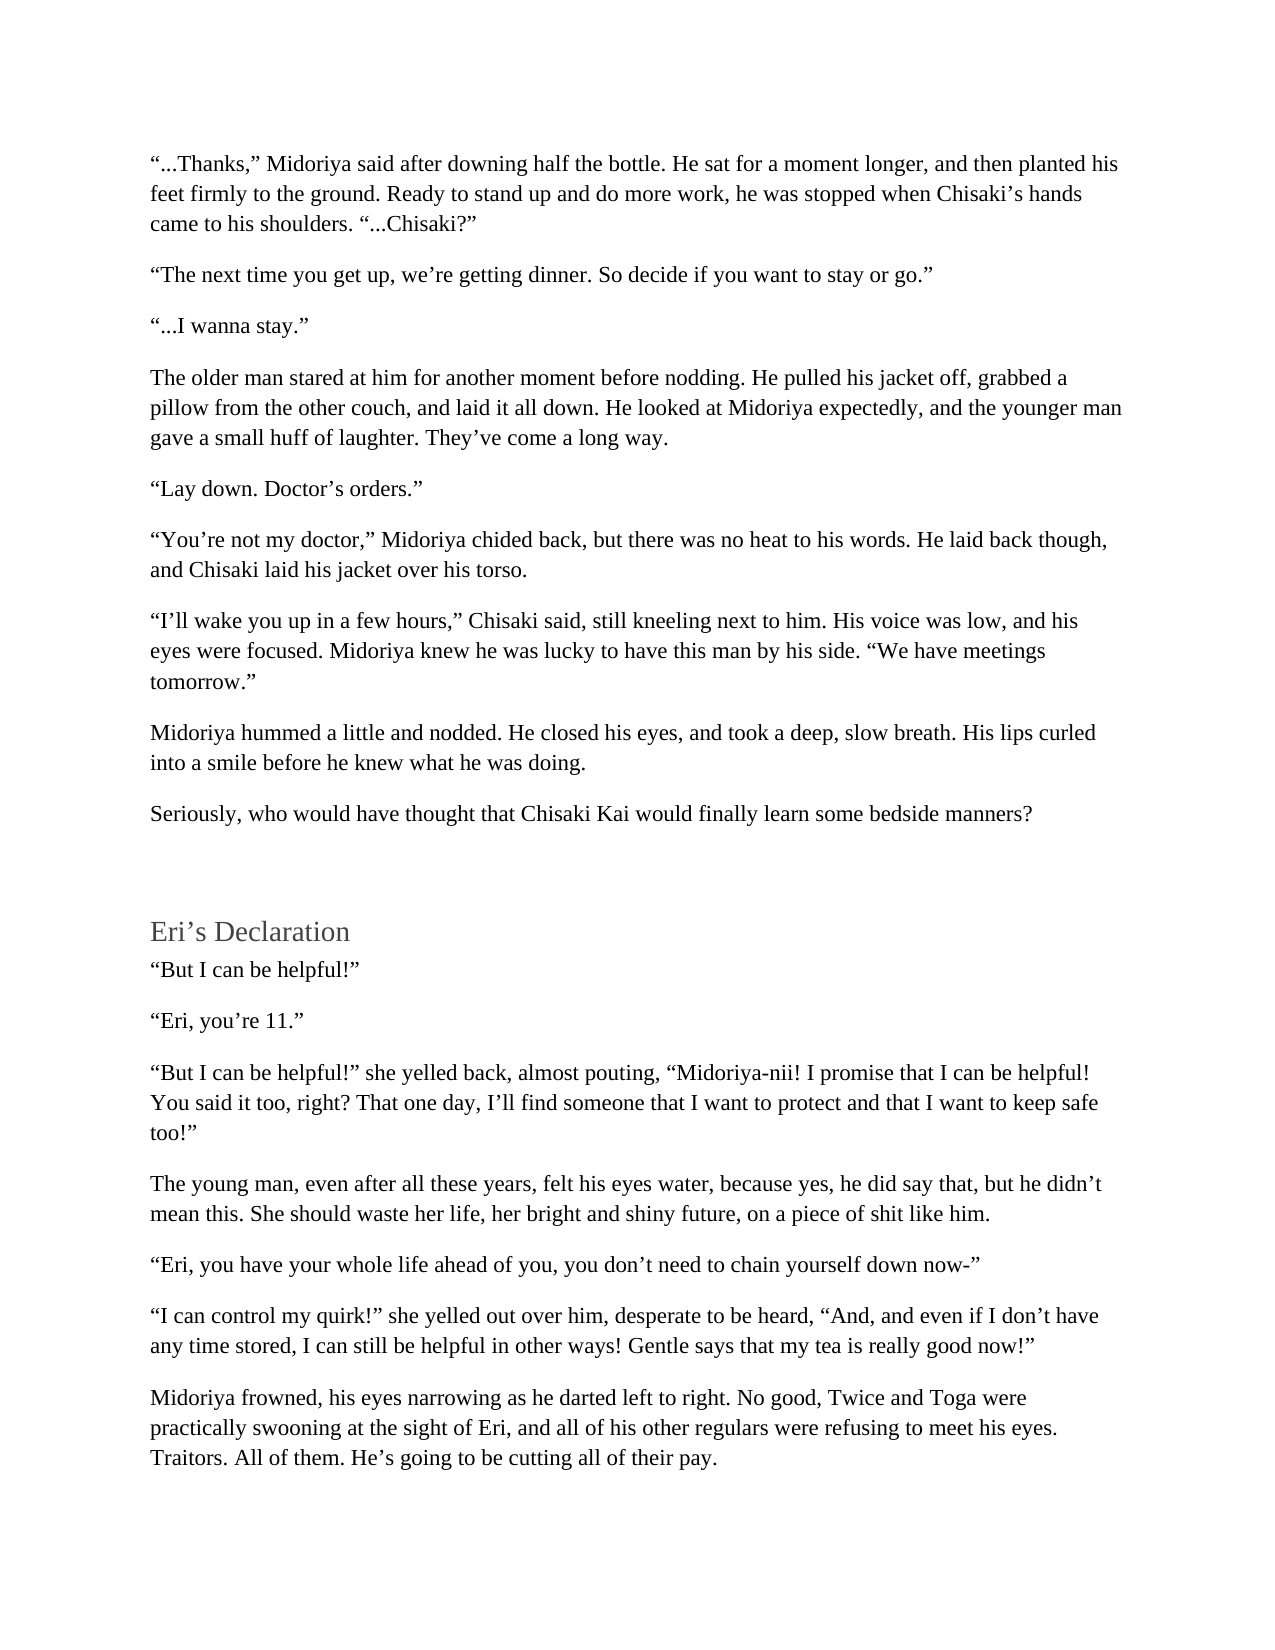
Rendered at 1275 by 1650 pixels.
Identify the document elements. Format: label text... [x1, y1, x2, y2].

text “The next time you get up, we’re getting dinner. So decide if you want to stay or go.” [150, 261, 1125, 288]
text “I can control my quirk!” she yelled out over him, desperate to be heard, “And, and even if I don’t have any time stored, I can still be helpful in other ways! Gentle says that my tea is really good now!” [150, 1302, 1125, 1359]
text “Eri, you have your whole life ahead of you, you don’t need to chain yourself down now-” [150, 1251, 1125, 1278]
text The young man, even after all these years, felt his eyes water, because yes, he did say that, but he didn’t mean this. She should waste her life, her bright and shiny future, on a piece of shit like him. [150, 1170, 1125, 1227]
text Seriously, who would have thought that Chisaki Kai would finally learn some bedside manners? [150, 800, 1125, 826]
text “...Thanks,” Midoriya said after downing half the bottle. He sat for a moment longer, and then planted his feet firmly to the ground. Ready to stand up and do more work, he was stopped when Chisaki’s hands came to his shoulders. “...Chisaki?” [150, 150, 1125, 237]
text “You’re not my doctor,” Midoriya chided back, but there was no heat to his words. He laid back though, and Chisaki laid his jacket over his torso. [150, 526, 1125, 583]
subtitle Eri’s Declaration [150, 914, 1125, 948]
text Midoriya frowned, his eyes narrowing as he darted left to right. No good, Twice and Toga were practically swooning at the sight of Eri, and all of his other regulars were refusing to meet his eyes. Traitors. All of them. He’s going to be cutting all of their pay. [150, 1383, 1125, 1470]
text Midoriya hummed a little and nodded. He closed his eyes, and took a deep, slow breath. His lips curled into a smile before he knew what he was doing. [150, 719, 1125, 775]
text “But I can be helpful!” [150, 956, 1125, 983]
text “But I can be helpful!” she yelled back, almost pouting, “Midoriya-nii! I promise that I can be helpful! You said it too, right? That one day, I’ll find someone that I want to protect and that I want to keep safe too!” [150, 1058, 1125, 1145]
text “...I wanna stay.” [150, 312, 1125, 339]
text “Eri, you’re 11.” [150, 1007, 1125, 1034]
text The older man stared at him for another moment before nodding. He pulled his jacket off, grabbed a pillow from the other couch, and laid it all down. He looked at Midoriya expectedly, and the younger man gave a small huff of laughter. They’ve come a long way. [150, 363, 1125, 450]
text “Lay down. Doctor’s orders.” [150, 475, 1125, 501]
text “I’ll wake you up in a few hours,” Chisaki said, still kneeling next to him. His voice was low, and his eyes were focused. Midoriya knew he was lucky to have this man by his side. “We have meetings tomorrow.” [150, 607, 1125, 694]
